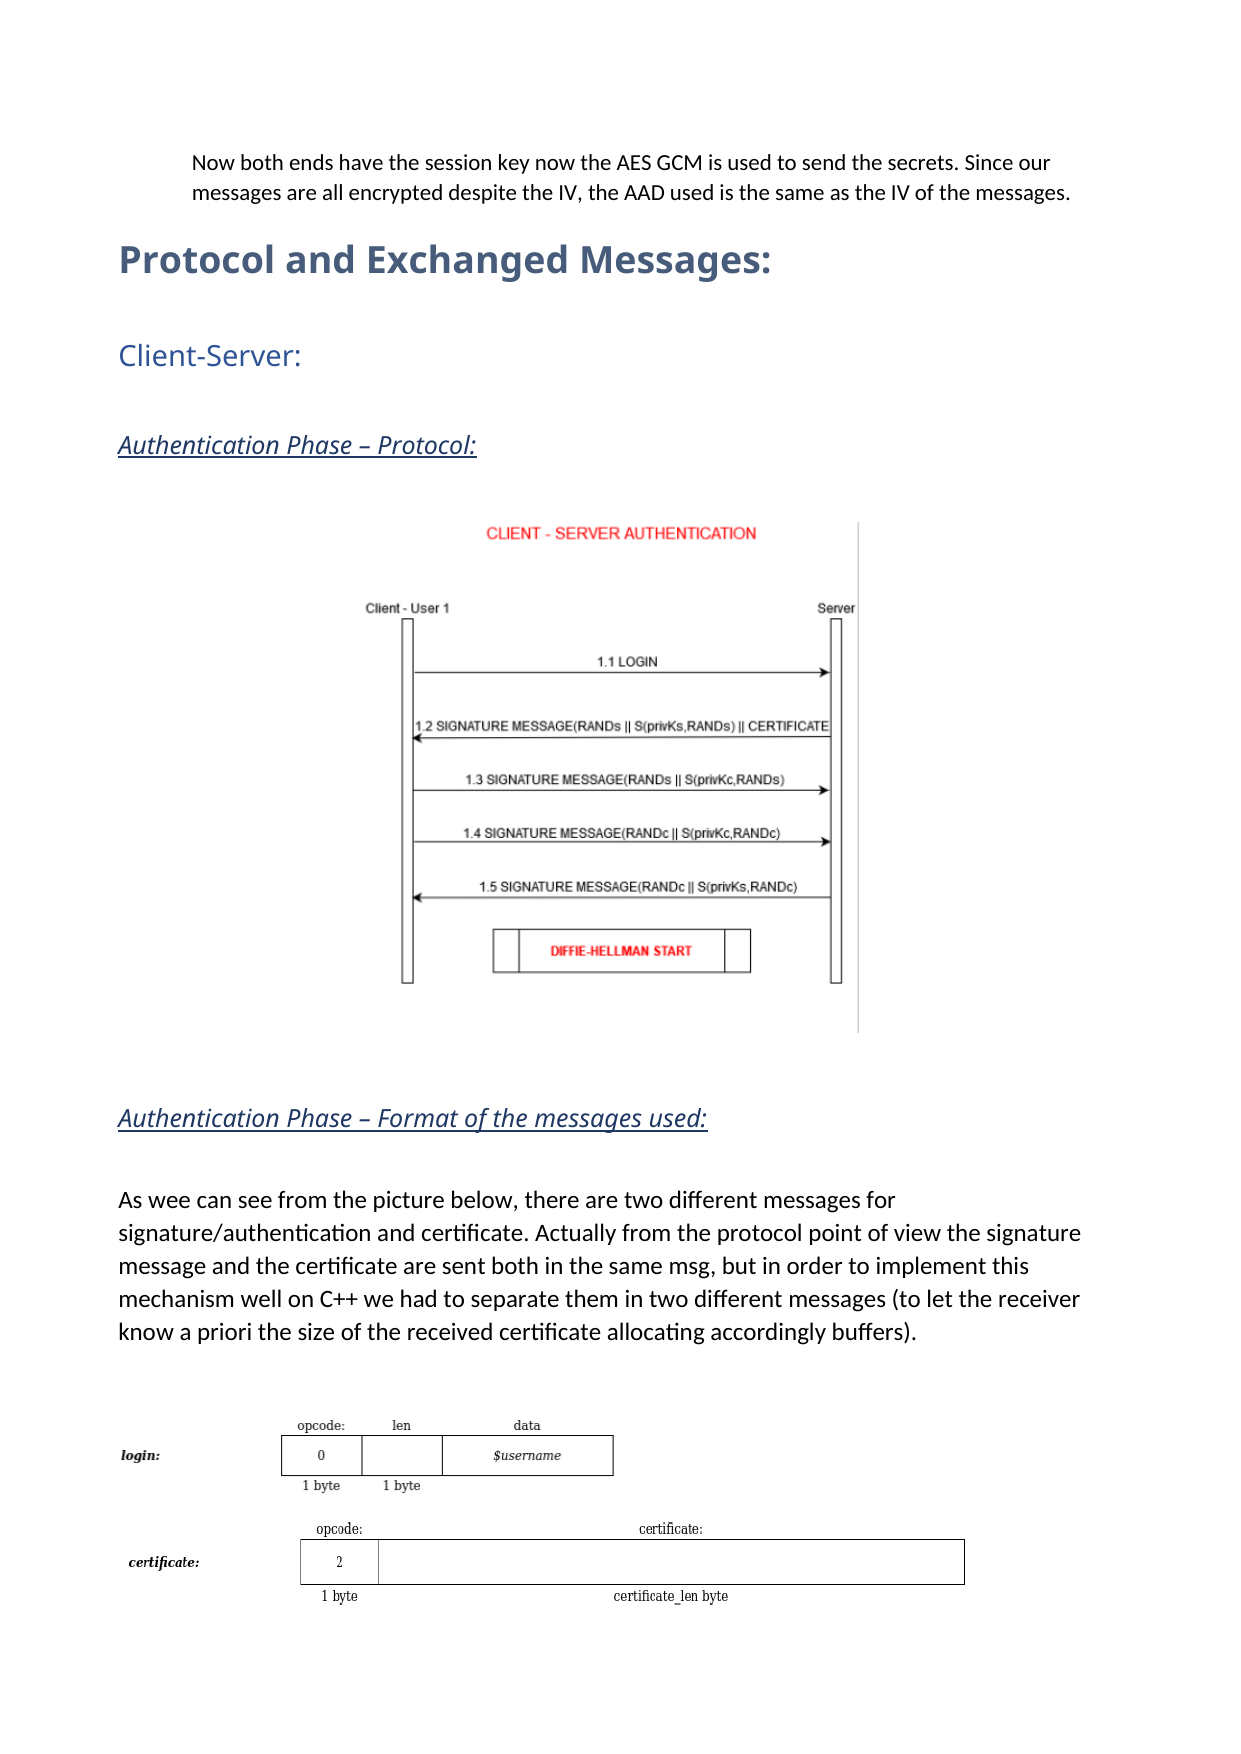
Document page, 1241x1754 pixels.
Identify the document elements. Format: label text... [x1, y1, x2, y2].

subtitle Client-Server: [118, 335, 1122, 375]
picture [333, 513, 907, 1033]
subtitle Protocol and Exchanged Messages: [118, 233, 1122, 284]
picture [118, 1415, 1123, 1499]
text As wee can see from the picture below, there are two different messages for signature/authentication and certificate. Actually from the protocol point of view the signature message and the certificate are sent both in the same msg, but in order to implement this mechanism well on C++ we had to separate them in two different messages (to let the receiver know a priori the size of the received certificate allocating accordingly buffers). [118, 1184, 1122, 1347]
text Now both ends have the session key now the AES GCM is used to send the secrets. Since our messages are all encrypted despite the IV, the AAD used is the same as the IV of the messages. [192, 148, 1122, 206]
picture [118, 1517, 1122, 1610]
subtitle Authentication Phase – Protocol: [118, 427, 1122, 461]
subtitle Authentication Phase – Format of the messages used: [118, 1101, 1122, 1135]
